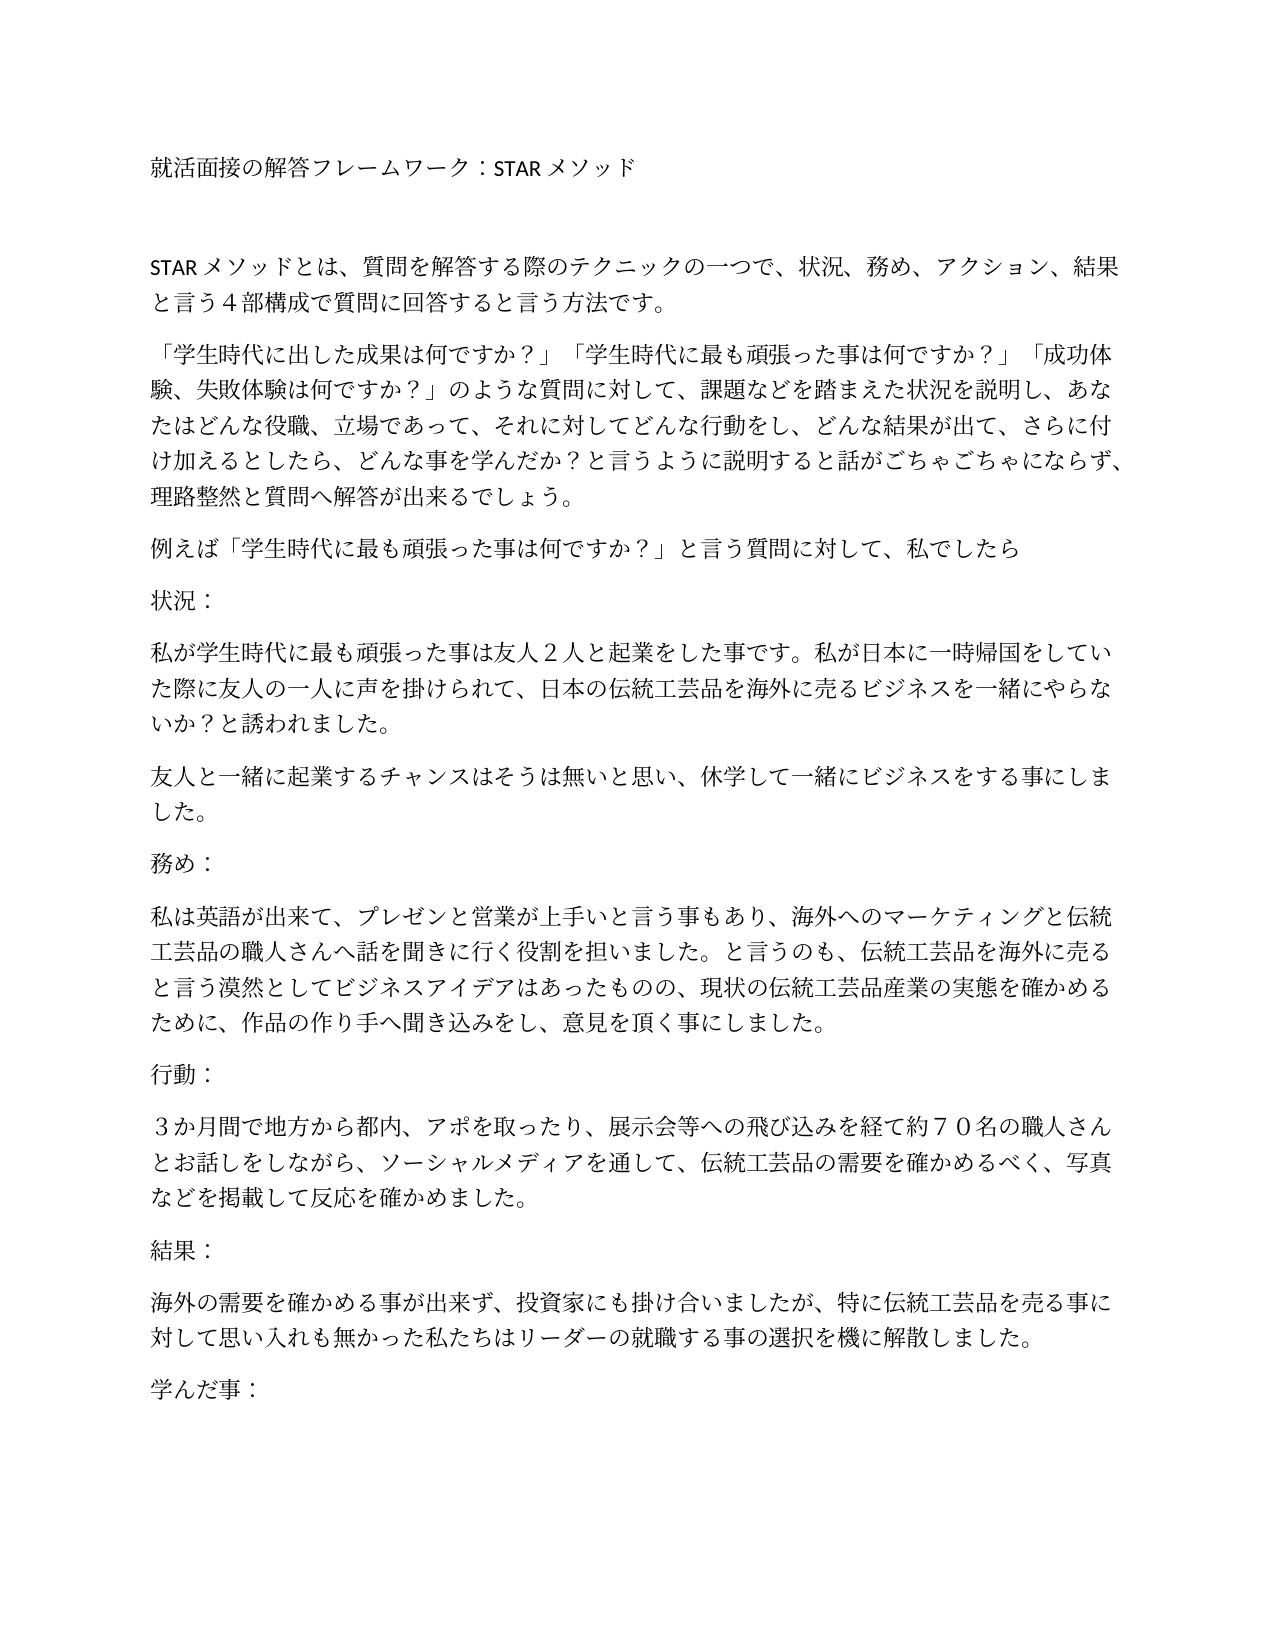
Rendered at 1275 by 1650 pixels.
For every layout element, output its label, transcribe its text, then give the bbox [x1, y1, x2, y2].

text 友人と一緒に起業するチャンスはそうは無いと思い、休学して一緒にビジネスをする事にしました。 [150, 759, 1125, 827]
text 私は英語が出来て、プレゼンと営業が上手いと言う事もあり、海外へのマーケティングと伝統工芸品の職人さんへ話を聞きに行く役割を担いました。と言うのも、伝統工芸品を海外に売ると言う漠然としてビジネスアイデアはあったものの、現状の伝統工芸品産業の実態を確かめるために、作品の作り手へ聞き込みをし、意見を頂く事にしました。 [150, 898, 1125, 1038]
text 務め： [150, 846, 1125, 879]
text 行動： [150, 1057, 1125, 1090]
text 私が学生時代に最も頑張った事は友人２人と起業をした事です。私が日本に一時帰国をしていた際に友人の一人に声を掛けられて、日本の伝統工芸品を海外に売るビジネスを一緒にやらないか？と誘われました。 [150, 635, 1125, 739]
text 就活面接の解答フレームワーク：STARメソッド [150, 150, 1125, 183]
text ３か月間で地方から都内、アポを取ったり、展示会等への飛び込みを経て約７０名の職人さんとお話しをしながら、ソーシャルメディアを通して、伝統工芸品の需要を確かめるべく、写真などを掲載して反応を確かめました。 [150, 1109, 1125, 1213]
text 海外の需要を確かめる事が出来ず、投資家にも掛け合いましたが、特に伝統工芸品を売る事に対して思い入れも無かった私たちはリーダーの就職する事の選択を機に解散しました。 [150, 1285, 1125, 1353]
text STARメソッドとは、質問を解答する際のテクニックの一つで、状況、務め、アクション、結果と言う４部構成で質問に回答すると言う方法です。 [150, 249, 1125, 317]
text 学んだ事： [150, 1373, 1125, 1406]
text 結果： [150, 1233, 1125, 1266]
text 例えば「学生時代に最も頑張った事は何ですか？」と言う質問に対して、私でしたら [150, 531, 1125, 564]
text 「学生時代に出した成果は何ですか？」「学生時代に最も頑張った事は何ですか？」「成功体験、失敗体験は何ですか？」のような質問に対して、課題などを踏まえた状況を説明し、あなたはどんな役職、立場であって、それに対してどんな行動をし、どんな結果が出て、さらに付け加えるとしたら、どんな事を学んだか？と言うように説明すると話がごちゃごちゃにならず、理路整然と質問へ解答が出来るでしょう。 [150, 337, 1125, 512]
text 状況： [150, 583, 1125, 616]
